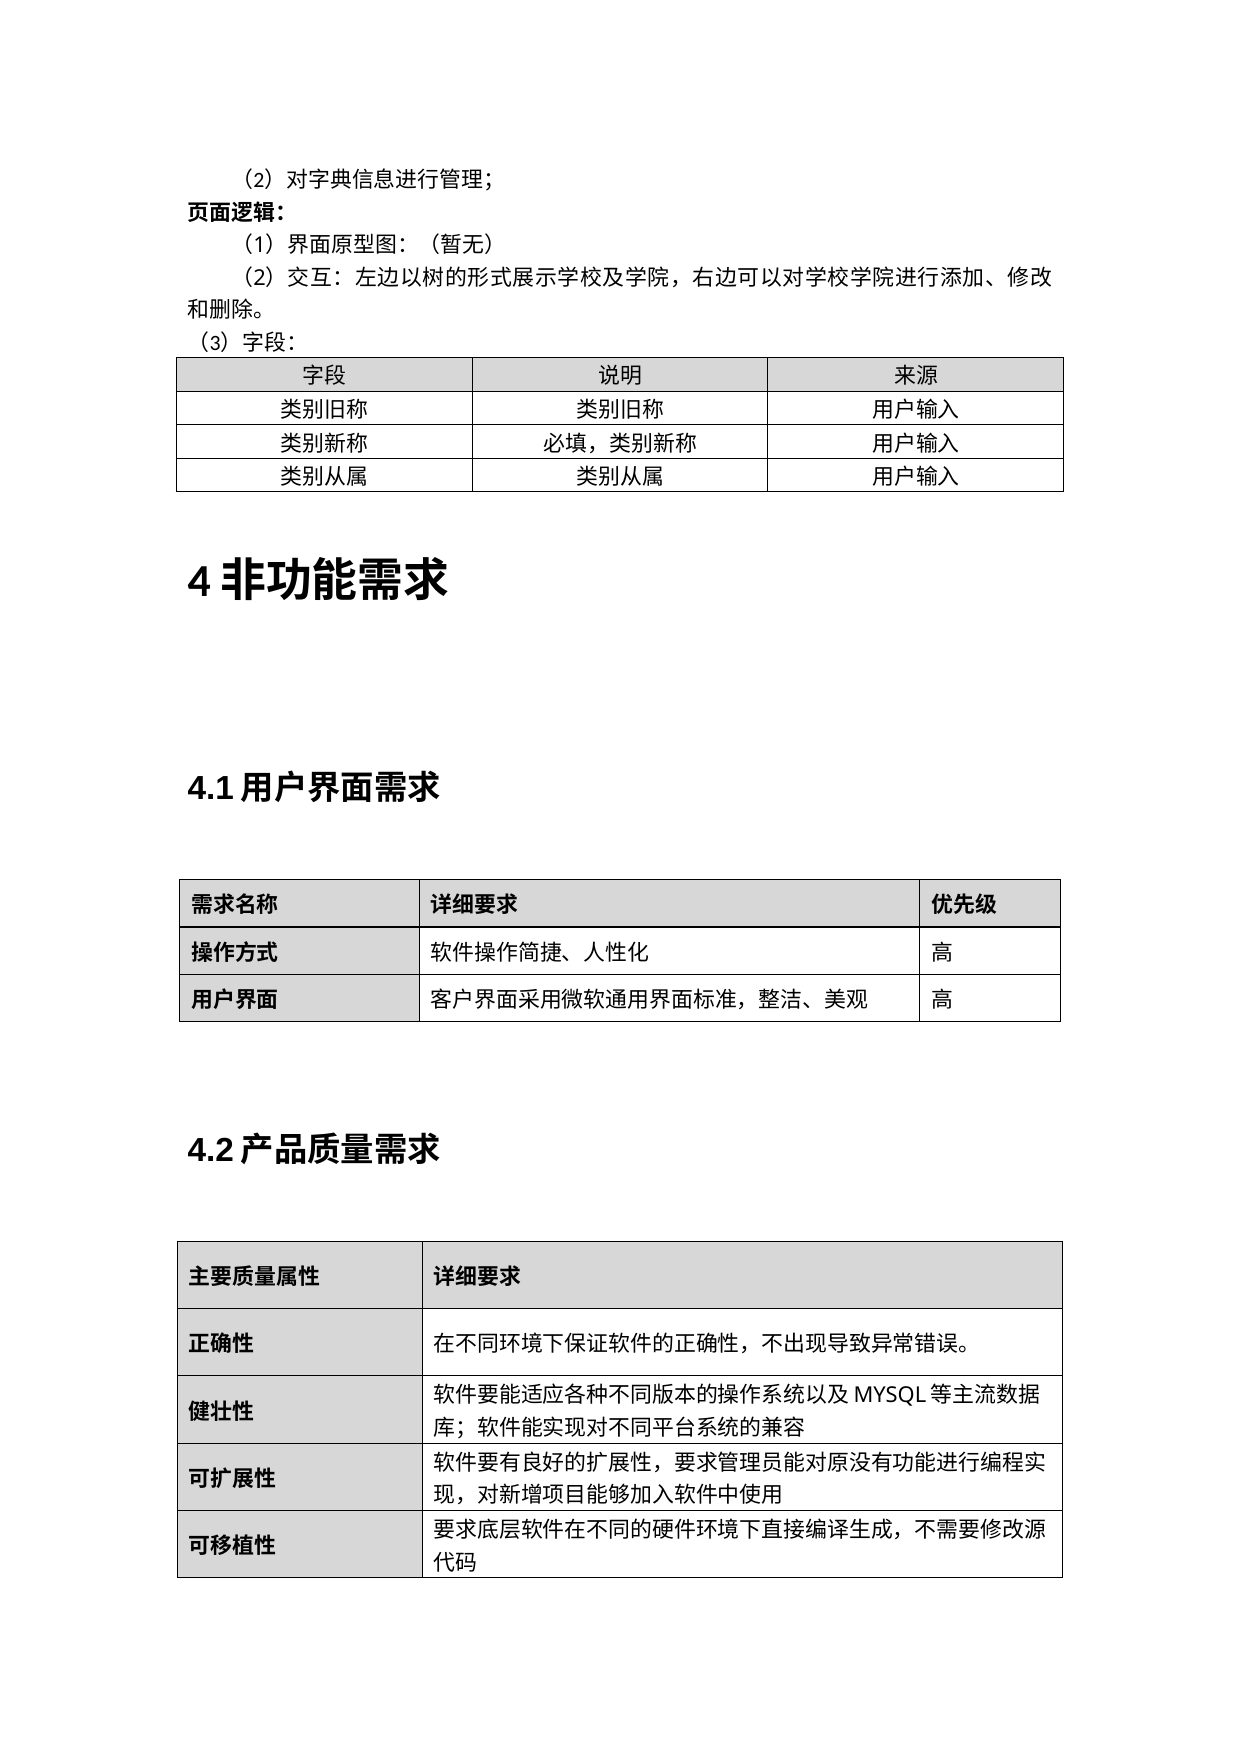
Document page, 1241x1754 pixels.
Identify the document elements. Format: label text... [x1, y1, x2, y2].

table_header 字段 [177, 358, 472, 391]
table_cell 用户输入 [768, 459, 1063, 491]
table_cell 软件要能适应各种不同版本的操作系统以及MYSQL等主流数据库；软件能实现对不同平台系统的兼容 [423, 1376, 1062, 1443]
table_cell 要求底层软件在不同的硬件环境下直接编译生成，不需要修改源代码 [423, 1511, 1062, 1577]
table_cell 类别旧称 [177, 392, 472, 424]
table_header 主要质量属性 [178, 1242, 422, 1308]
table_header 详细要求 [423, 1242, 1062, 1308]
table_cell 类别从属 [473, 459, 767, 491]
table_cell 操作方式 [180, 928, 419, 974]
table_cell 类别从属 [177, 459, 472, 491]
table_header 说明 [473, 358, 767, 391]
text （2）对字典信息进行管理； [187, 162, 1053, 194]
table_cell 软件操作简捷、人性化 [420, 928, 919, 974]
table_cell 类别旧称 [473, 392, 767, 424]
table_cell 必填，类别新称 [473, 425, 767, 458]
table_header 来源 [768, 358, 1063, 391]
text 页面逻辑： [187, 194, 1053, 227]
table_cell 软件要有良好的扩展性，要求管理员能对原没有功能进行编程实现，对新增项目能够加入软件中使用 [423, 1444, 1062, 1510]
table_header 详细要求 [420, 880, 919, 926]
table_header 需求名称 [180, 880, 419, 926]
table_cell 正确性 [178, 1309, 422, 1375]
table_cell 在不同环境下保证软件的正确性，不出现导致异常错误。 [423, 1309, 1062, 1375]
table_cell 用户输入 [768, 425, 1063, 458]
subtitle 4非功能需求 [187, 528, 1053, 625]
table_cell 可扩展性 [178, 1444, 422, 1510]
list 交互：左边以树的形式展示学校及学院，右边可以对学校学院进行添加、修改和删除。 [187, 259, 1053, 324]
table_cell 用户输入 [768, 392, 1063, 424]
table_cell 健壮性 [178, 1376, 422, 1443]
table_cell 高 [920, 975, 1060, 1021]
list 界面原型图：（暂无） [187, 227, 1053, 259]
table_cell 可移植性 [178, 1511, 422, 1577]
table_cell 用户界面 [180, 975, 419, 1021]
table_cell 客户界面采用微软通用界面标准，整洁、美观 [420, 975, 919, 1021]
table_cell 类别新称 [177, 425, 472, 458]
table_header 优先级 [920, 880, 1060, 926]
list 字段： [187, 324, 1053, 357]
subtitle 4.2产品质量需求 [187, 1114, 1053, 1179]
table_cell 高 [920, 928, 1060, 974]
subtitle 4.1用户界面需求 [187, 752, 1053, 817]
